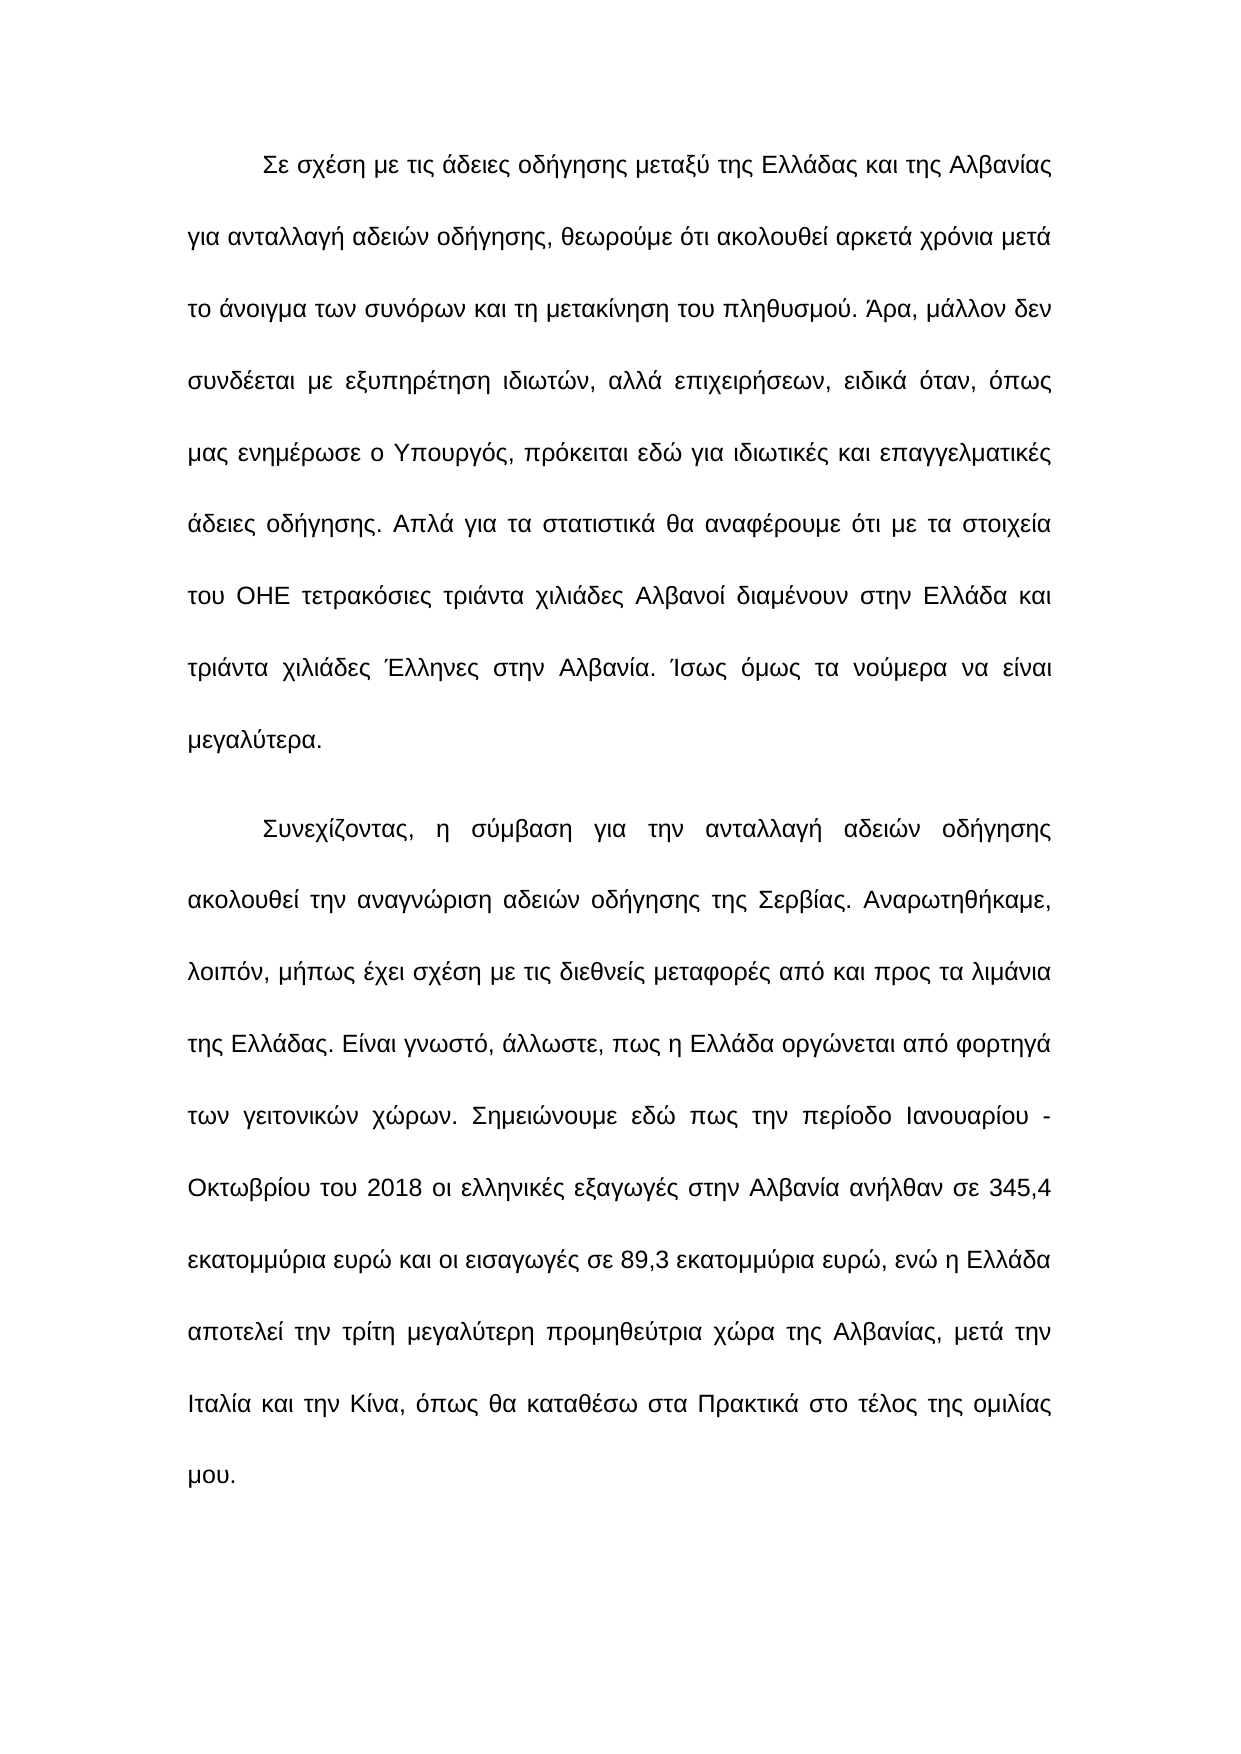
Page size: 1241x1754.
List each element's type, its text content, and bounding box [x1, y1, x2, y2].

text Σε σχέση με τις άδειες οδήγησης μεταξύ της Ελλάδας και της Αλβανίας για ανταλλαγή αδειών οδήγησης, θεωρούμε ότι ακολουθεί αρκετά χρόνια μετά το άνοιγμα των συνόρων και τη μετακίνηση του πληθυσμού. Άρα, μάλλον δεν συνδέεται με εξυπηρέτηση ιδιωτών, αλλά επιχειρήσεων, ειδικά όταν, όπως μας ενημέρωσε ο Υπουργός, πρόκειται εδώ για ιδιωτικές και επαγγελματικές άδειες οδήγησης. Απλά για τα στατιστικά θα αναφέρουμε ότι με τα στοιχεία του ΟΗΕ τετρακόσιες τριάντα χιλιάδες Αλβανοί διαμένουν στην Ελλάδα και τριάντα χιλιάδες Έλληνες στην Αλβανία. Ίσως όμως τα νούμερα να είναι μεγαλύτερα. [187, 150, 1053, 754]
text Συνεχίζοντας, η σύμβαση για την ανταλλαγή αδειών οδήγησης ακολουθεί την αναγνώριση αδειών οδήγησης της Σερβίας. Αναρωτηθήκαμε, λοιπόν, μήπως έχει σχέση με τις διεθνείς μεταφορές από και προς τα λιμάνια της Ελλάδας. Είναι γνωστό, άλλωστε, πως η Ελλάδα οργώνεται από φορτηγά των γειτονικών χώρων. Σημειώνουμε εδώ πως την περίοδο Ιανουαρίου - Οκτωβρίου του 2018 οι ελληνικές εξαγωγές στην Αλβανία ανήλθαν σε 345,4 εκατομμύρια ευρώ και οι εισαγωγές σε 89,3 εκατομμύρια ευρώ, ενώ η Ελλάδα αποτελεί την τρίτη μεγαλύτερη προμηθεύτρια χώρα της Αλβανίας, μετά την Ιταλία και την Κίνα, όπως θα καταθέσω στα Πρακτικά στο τέλος της ομιλίας μου. [187, 813, 1053, 1489]
